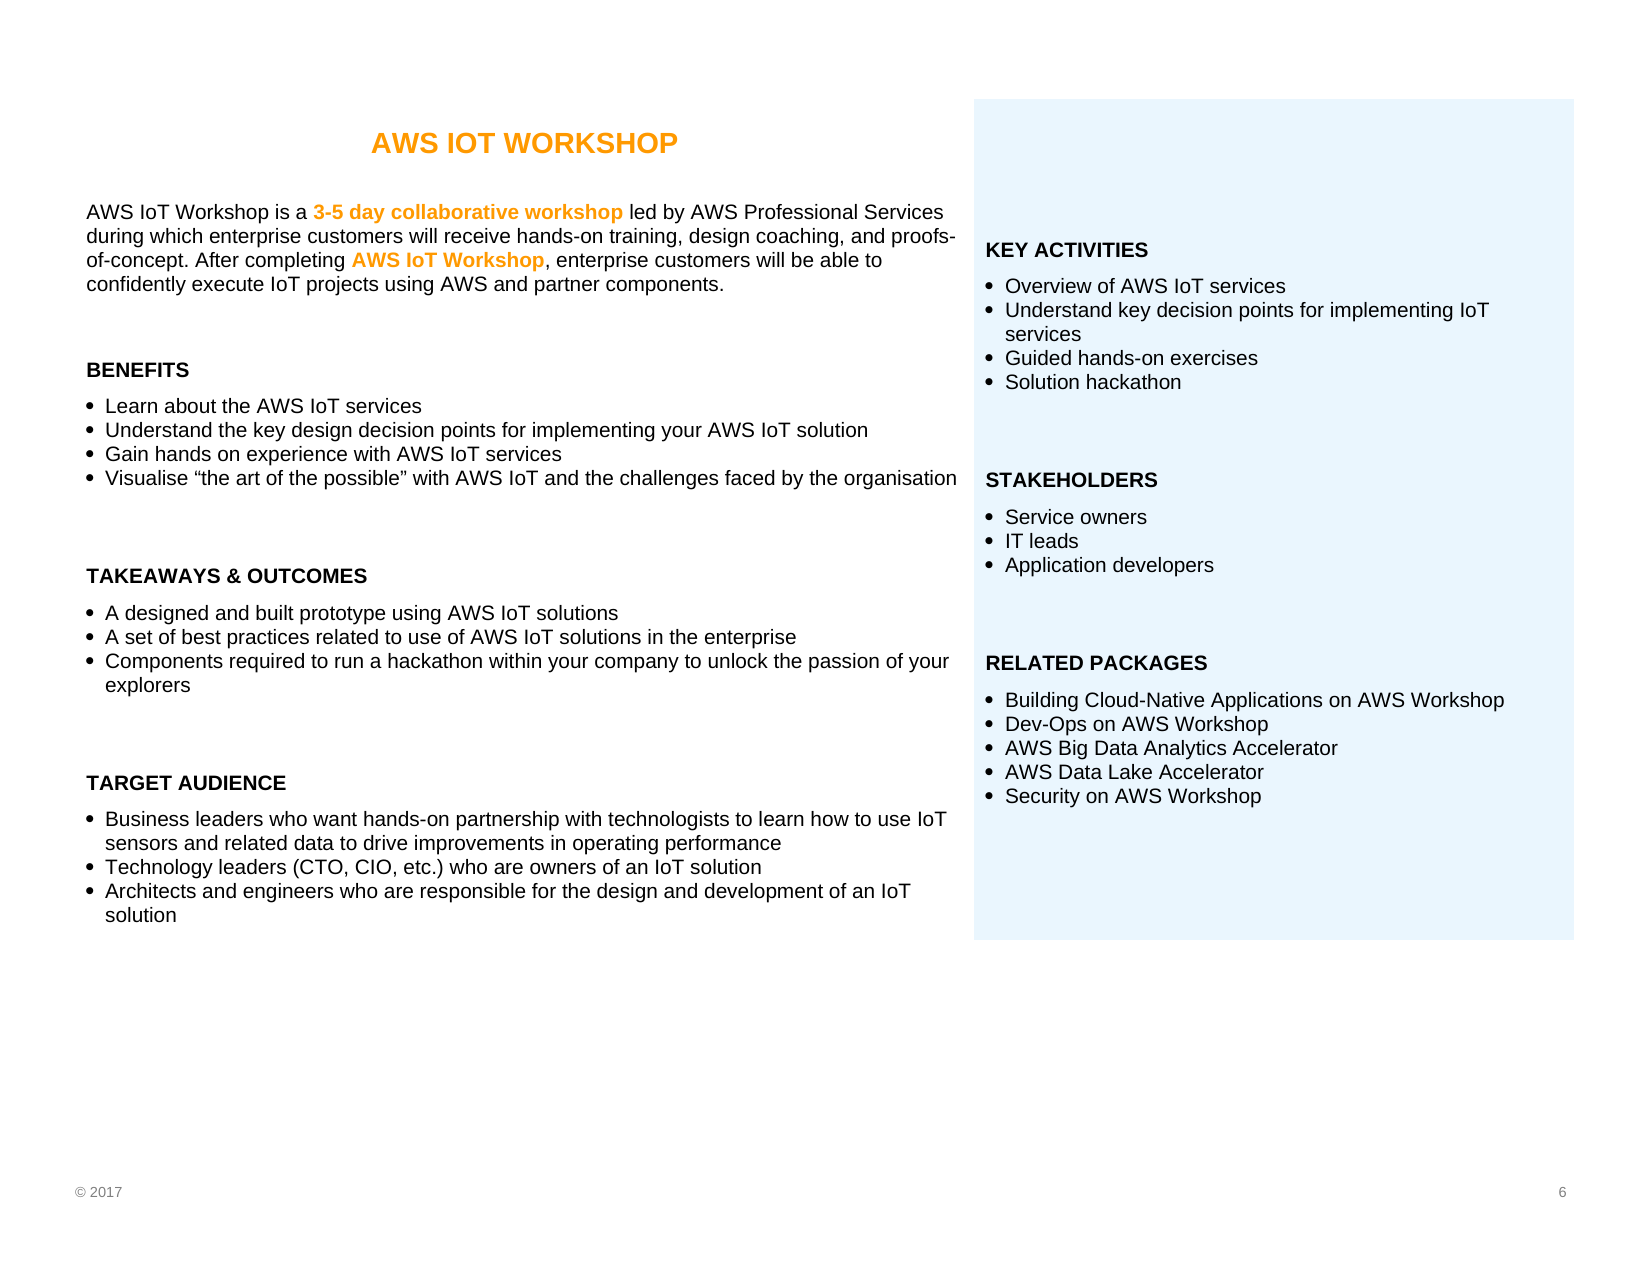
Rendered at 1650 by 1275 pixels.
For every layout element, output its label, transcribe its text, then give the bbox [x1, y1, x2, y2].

table_header AWS IoT Workshop [75, 99, 974, 200]
table_cell AWS IoT Workshop is a 3-5 day collaborative workshop led by AWS Professional Services during which enterprise customers will receive hands-on training, design coaching, and proofs-of-concept. After completing AWS IoT Workshop, enterprise customers will be able to confidently execute IoT projects using AWS and partner components. BENEFITS Learn about the AWS IoT services Understand the key design decision points for implementing your AWS IoT solution Gain hands on experience with AWS IoT services Visualise “the art of the possible” with AWS IoT and the challenges faced by the organisation TAKEAWAYS & OUTCOMES A designed and built prototype using AWS IoT solutions A set of best practices related to use of AWS IoT solutions in the enterprise Components required to run a hackathon within your company to unlock the passion of your explorers TARGET AUDIENCE Business leaders who want hands-on partnership with technologists to learn how to use IoT sensors and related data to drive improvements in operating performance Technology leaders (CTO, CIO, etc.) who are owners of an IoT solution Architects and engineers who are responsible for the design and development of an IoT solution [75, 200, 974, 940]
table_cell KEY ACTIVITIES Overview of AWS IoT services Understand key decision points for implementing IoT services Guided hands-on exercises Solution hackathon Stakeholders Service owners IT leads Application developers related packages Building Cloud-Native Applications on AWS Workshop Dev-Ops on AWS Workshop AWS Big Data Analytics Accelerator AWS Data Lake Accelerator Security on AWS Workshop [974, 200, 1574, 940]
table_header [974, 99, 1574, 200]
